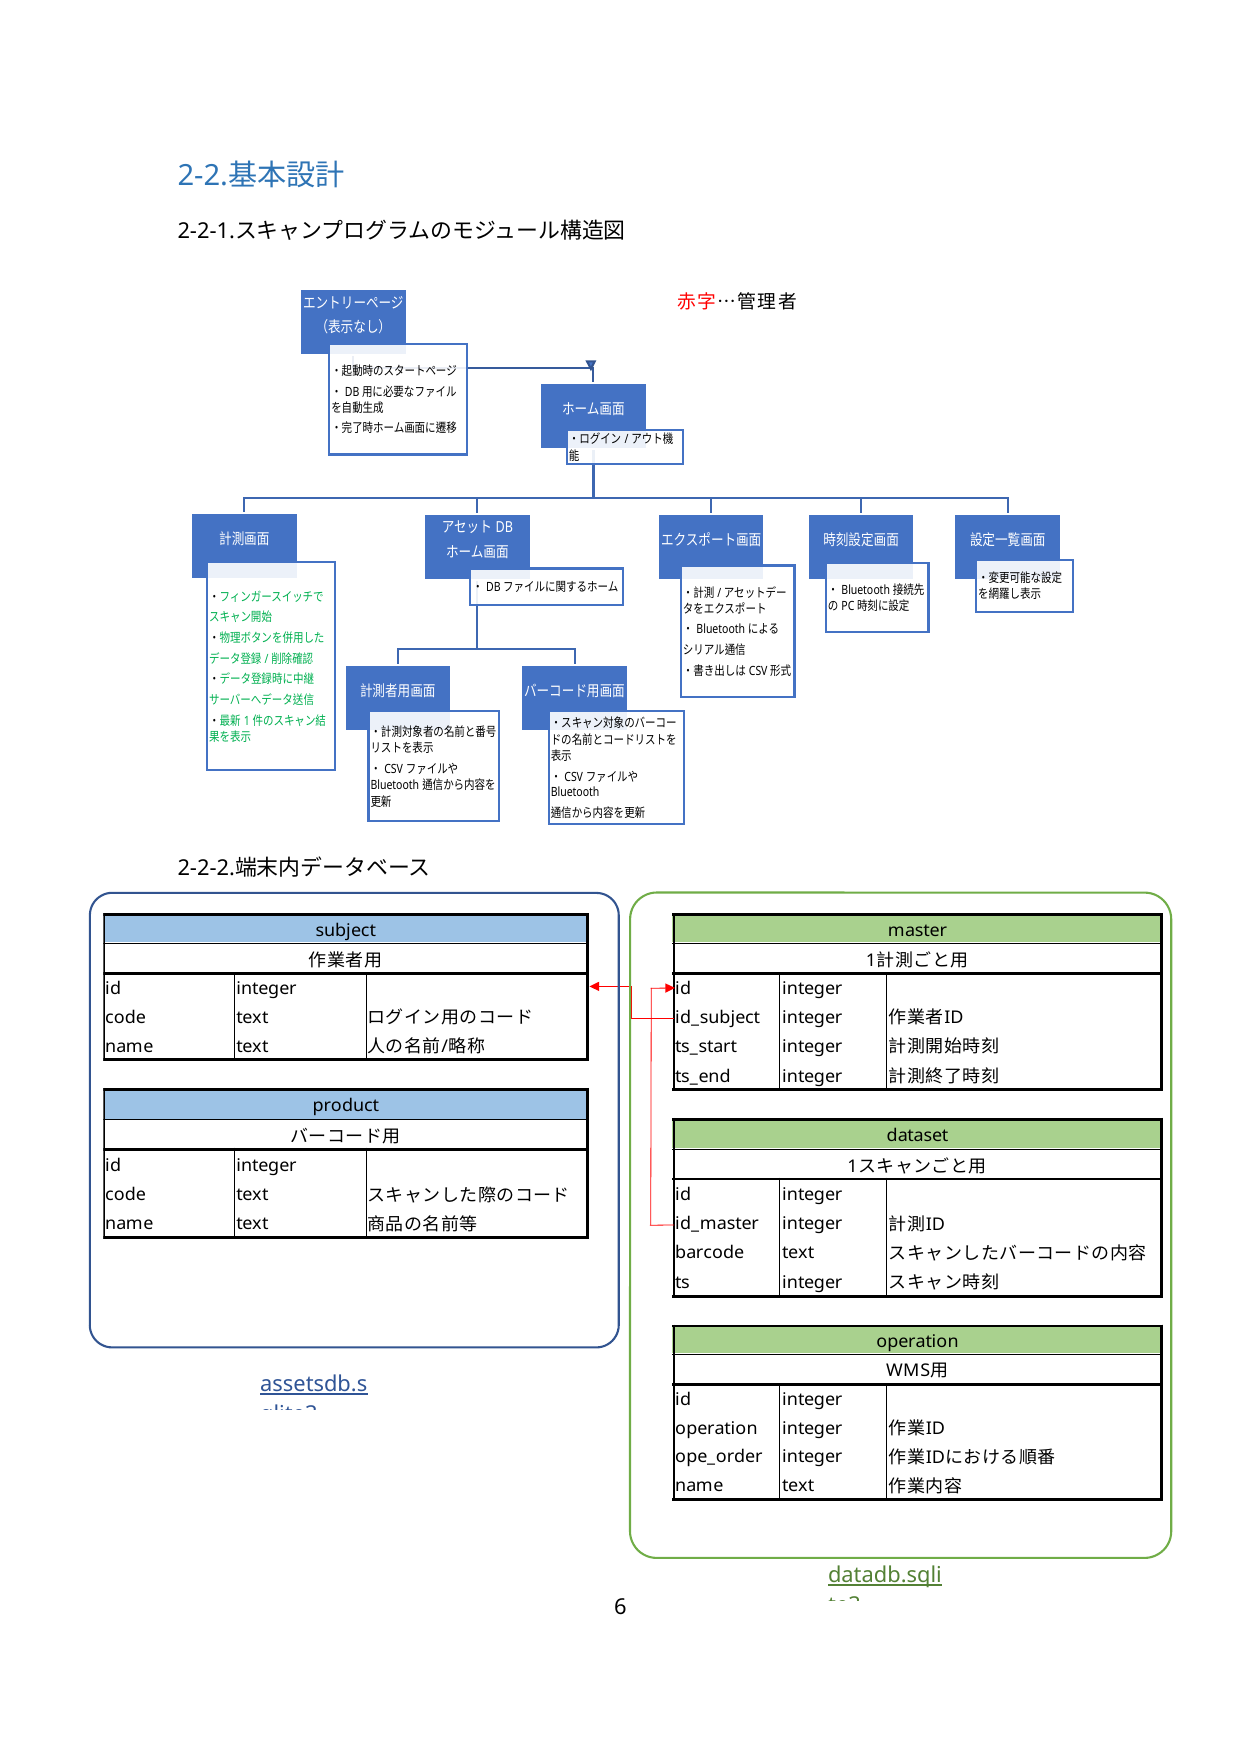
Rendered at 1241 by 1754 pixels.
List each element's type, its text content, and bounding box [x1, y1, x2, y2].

subtitle 2-2-2.端末内データベース [177, 847, 1063, 885]
subtitle 2-2.基本設計 [177, 135, 1063, 210]
subtitle 2-2-1.スキャンプログラムのモジュール構造図 [177, 210, 1063, 247]
